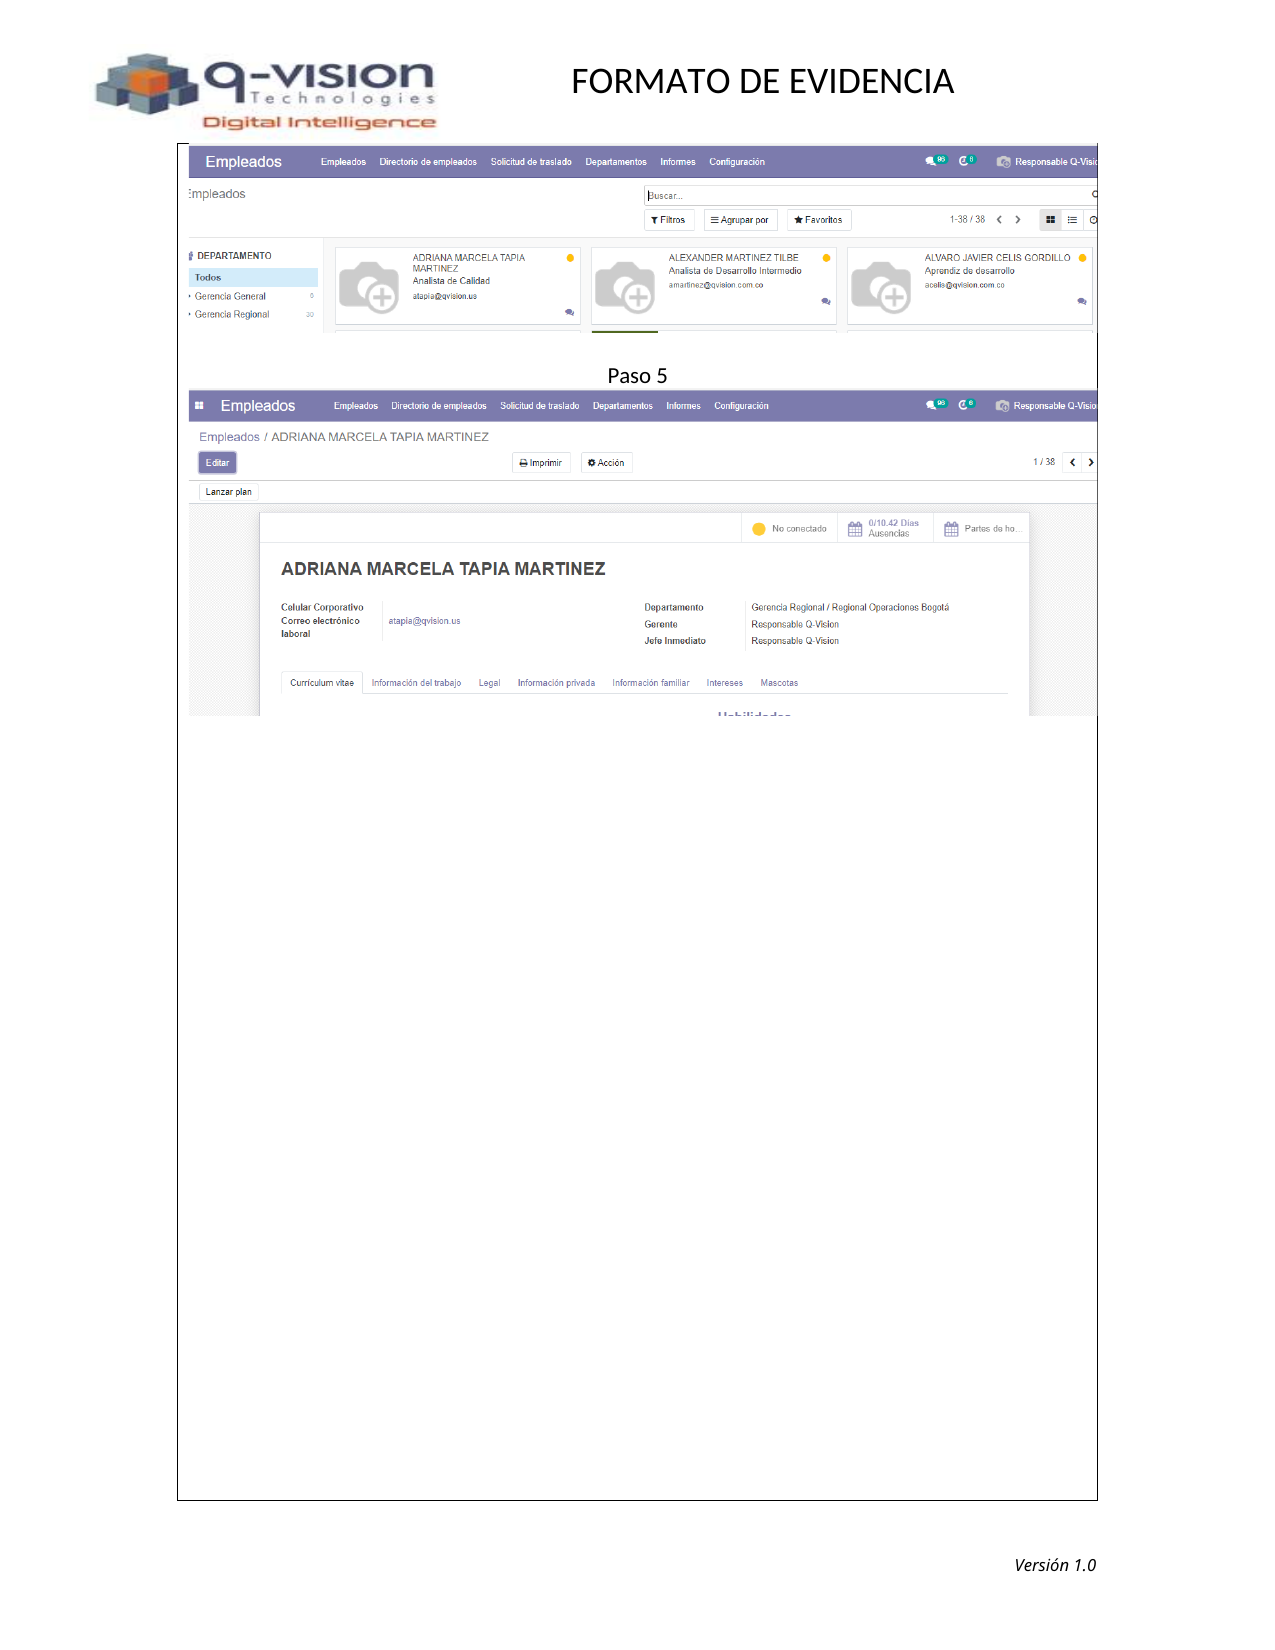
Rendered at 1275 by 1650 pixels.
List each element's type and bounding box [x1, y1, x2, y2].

table_cell [178, 144, 1097, 1500]
picture [188, 388, 1098, 716]
picture [88, 44, 1098, 333]
